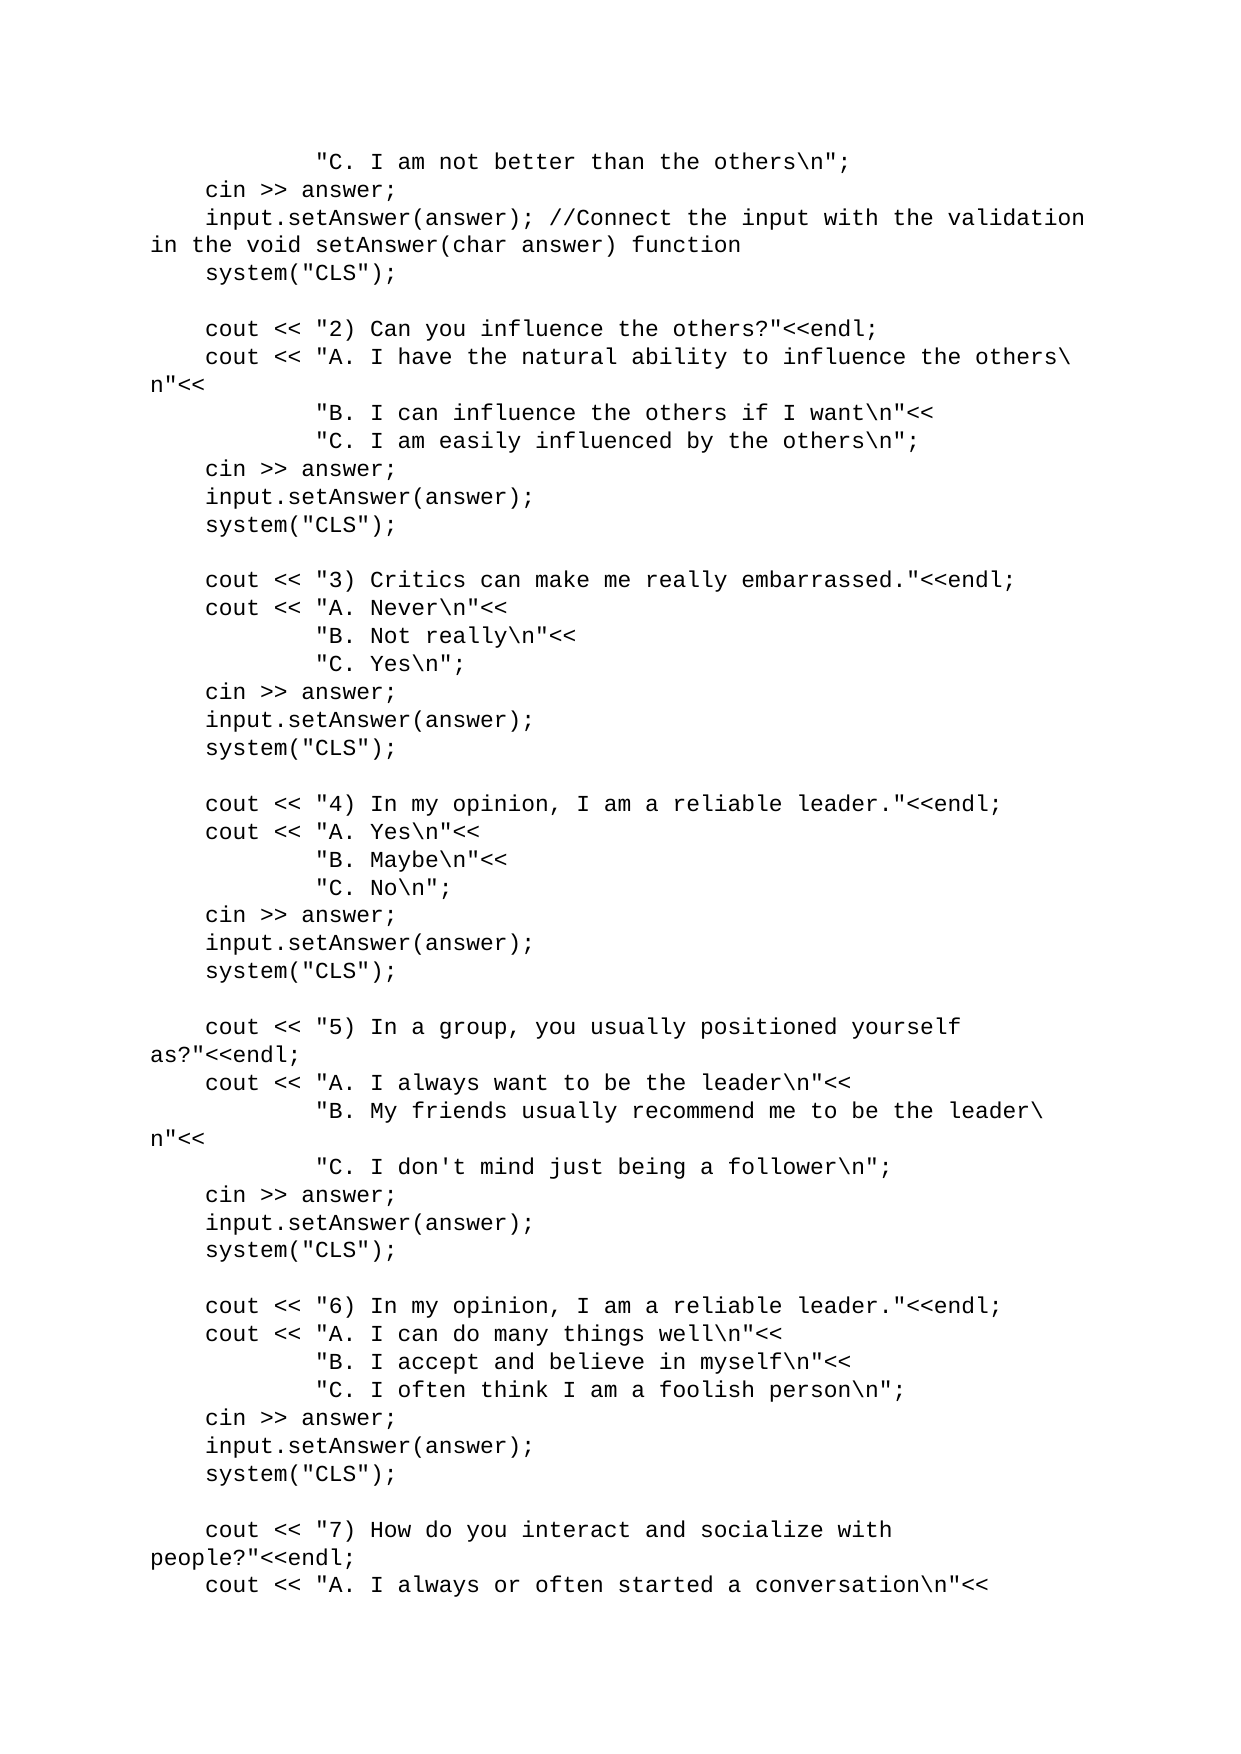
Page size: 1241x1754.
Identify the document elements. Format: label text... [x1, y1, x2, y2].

text system("CLS"); [150, 513, 1090, 539]
text system("CLS"); [150, 262, 1090, 288]
text system("CLS"); [150, 1239, 1090, 1265]
text cin >> answer; [150, 178, 1090, 204]
text input.setAnswer(answer); //Connect the input with the validation in the void setAnswer(char answer) function [150, 206, 1090, 260]
text cin >> answer; [150, 1406, 1090, 1432]
text "B. My friends usually recommend me to be the leader\n"<< [150, 1099, 1090, 1153]
text "B. I accept and believe in myself\n"<< [150, 1350, 1090, 1376]
text "C. Yes\n"; [150, 652, 1090, 678]
text cout << "6) In my opinion, I am a reliable leader."<<endl; [150, 1294, 1090, 1321]
text "C. I am not better than the others\n"; [150, 150, 1090, 176]
text cout << "5) In a group, you usually positioned yourself as?"<<endl; [150, 1015, 1090, 1069]
text cout << "A. I can do many things well\n"<< [150, 1322, 1090, 1348]
text system("CLS"); [150, 1462, 1090, 1488]
text "C. I am easily influenced by the others\n"; [150, 429, 1090, 455]
text input.setAnswer(answer); [150, 708, 1090, 734]
text cin >> answer; [150, 1183, 1090, 1209]
text "B. Maybe\n"<< [150, 848, 1090, 874]
text cout << "A. I always or often started a conversation\n"<< [150, 1574, 1090, 1600]
text "C. I often think I am a foolish person\n"; [150, 1378, 1090, 1404]
text cin >> answer; [150, 457, 1090, 483]
text "B. I can influence the others if I want\n"<< [150, 401, 1090, 427]
text cout << "A. Yes\n"<< [150, 820, 1090, 846]
text "C. I don't mind just being a follower\n"; [150, 1155, 1090, 1181]
text cout << "7) How do you interact and socialize with people?"<<endl; [150, 1518, 1090, 1572]
text cout << "2) Can you influence the others?"<<endl; [150, 317, 1090, 343]
text cout << "A. Never\n"<< [150, 597, 1090, 623]
text cout << "3) Critics can make me really embarrassed."<<endl; [150, 569, 1090, 595]
text input.setAnswer(answer); [150, 932, 1090, 958]
text cout << "A. I always want to be the leader\n"<< [150, 1071, 1090, 1097]
text input.setAnswer(answer); [150, 1434, 1090, 1460]
text cin >> answer; [150, 904, 1090, 930]
text input.setAnswer(answer); [150, 1211, 1090, 1237]
text cout << "4) In my opinion, I am a reliable leader."<<endl; [150, 792, 1090, 818]
text cout << "A. I have the natural ability to influence the others\n"<< [150, 345, 1090, 399]
text input.setAnswer(answer); [150, 485, 1090, 511]
text "C. No\n"; [150, 876, 1090, 902]
text cin >> answer; [150, 680, 1090, 706]
text system("CLS"); [150, 959, 1090, 986]
text system("CLS"); [150, 736, 1090, 762]
text "B. Not really\n"<< [150, 624, 1090, 651]
